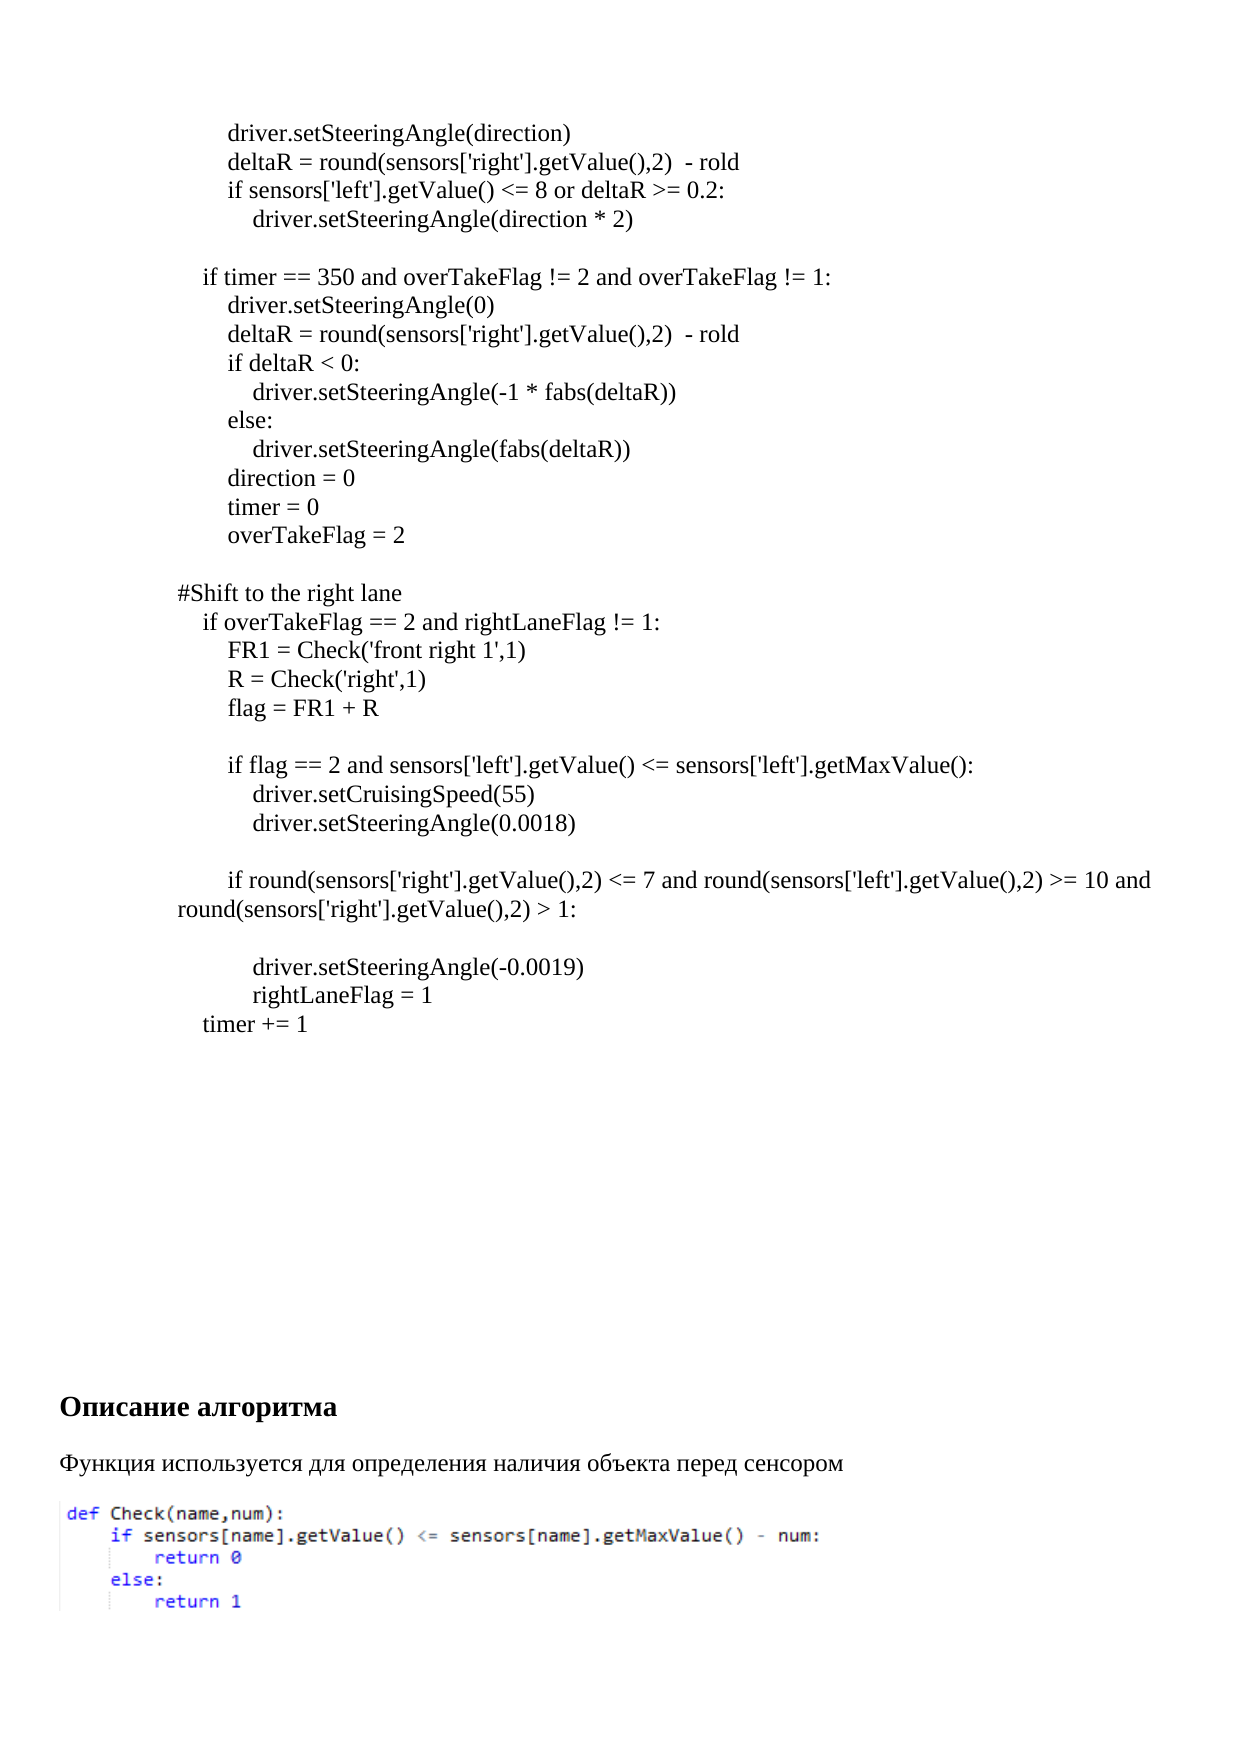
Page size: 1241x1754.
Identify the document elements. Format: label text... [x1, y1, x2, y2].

text if timer == 350 and overTakeFlag != 2 and overTakeFlag != 1: [177, 262, 1152, 291]
text Описание алгоритма [59, 1389, 1181, 1423]
text direction = 0 [177, 463, 1152, 492]
text if flag == 2 and sensors['left'].getValue() <= sensors['left'].getMaxValue(): [177, 751, 1152, 779]
text if sensors['left'].getValue() <= 8 or deltaR >= 0.2: [177, 176, 1152, 204]
text Функция используется для определения наличия объекта перед сенсором [59, 1448, 1181, 1477]
text FR1 = Check('front right 1',1) [177, 636, 1152, 664]
text driver.setSteeringAngle(-0.0019) [177, 952, 1152, 981]
text driver.setSteeringAngle(0.0018) [177, 808, 1152, 837]
text R = Check('right',1) [177, 664, 1152, 693]
text flag = FR1 + R [177, 693, 1152, 722]
text driver.setSteeringAngle(direction * 2) [177, 204, 1152, 233]
text #Shift to the right lane [177, 578, 1152, 607]
text timer = 0 [177, 492, 1152, 521]
text driver.setSteeringAngle(-1 * fabs(deltaR)) [177, 377, 1152, 406]
text if deltaR < 0: [177, 348, 1152, 377]
text else: [177, 406, 1152, 434]
text deltaR = round(sensors['right'].getValue(),2) - rold [177, 147, 1152, 176]
text driver.setCruisingSpeed(55) [177, 779, 1152, 808]
text overTakeFlag = 2 [177, 521, 1152, 549]
picture [59, 1501, 836, 1611]
text timer += 1 [177, 1009, 1152, 1038]
text rightLaneFlag = 1 [177, 981, 1152, 1009]
text driver.setSteeringAngle(fabs(deltaR)) [177, 434, 1152, 463]
text if overTakeFlag == 2 and rightLaneFlag != 1: [177, 607, 1152, 636]
text driver.setSteeringAngle(direction) [177, 118, 1152, 147]
text deltaR = round(sensors['right'].getValue(),2) - rold [177, 319, 1152, 348]
text driver.setSteeringAngle(0) [177, 291, 1152, 319]
text if round(sensors['right'].getValue(),2) <= 7 and round(sensors['left'].getValue(),2) >= 10 and round(sensors['right'].getValue(),2) > 1: [177, 866, 1152, 923]
